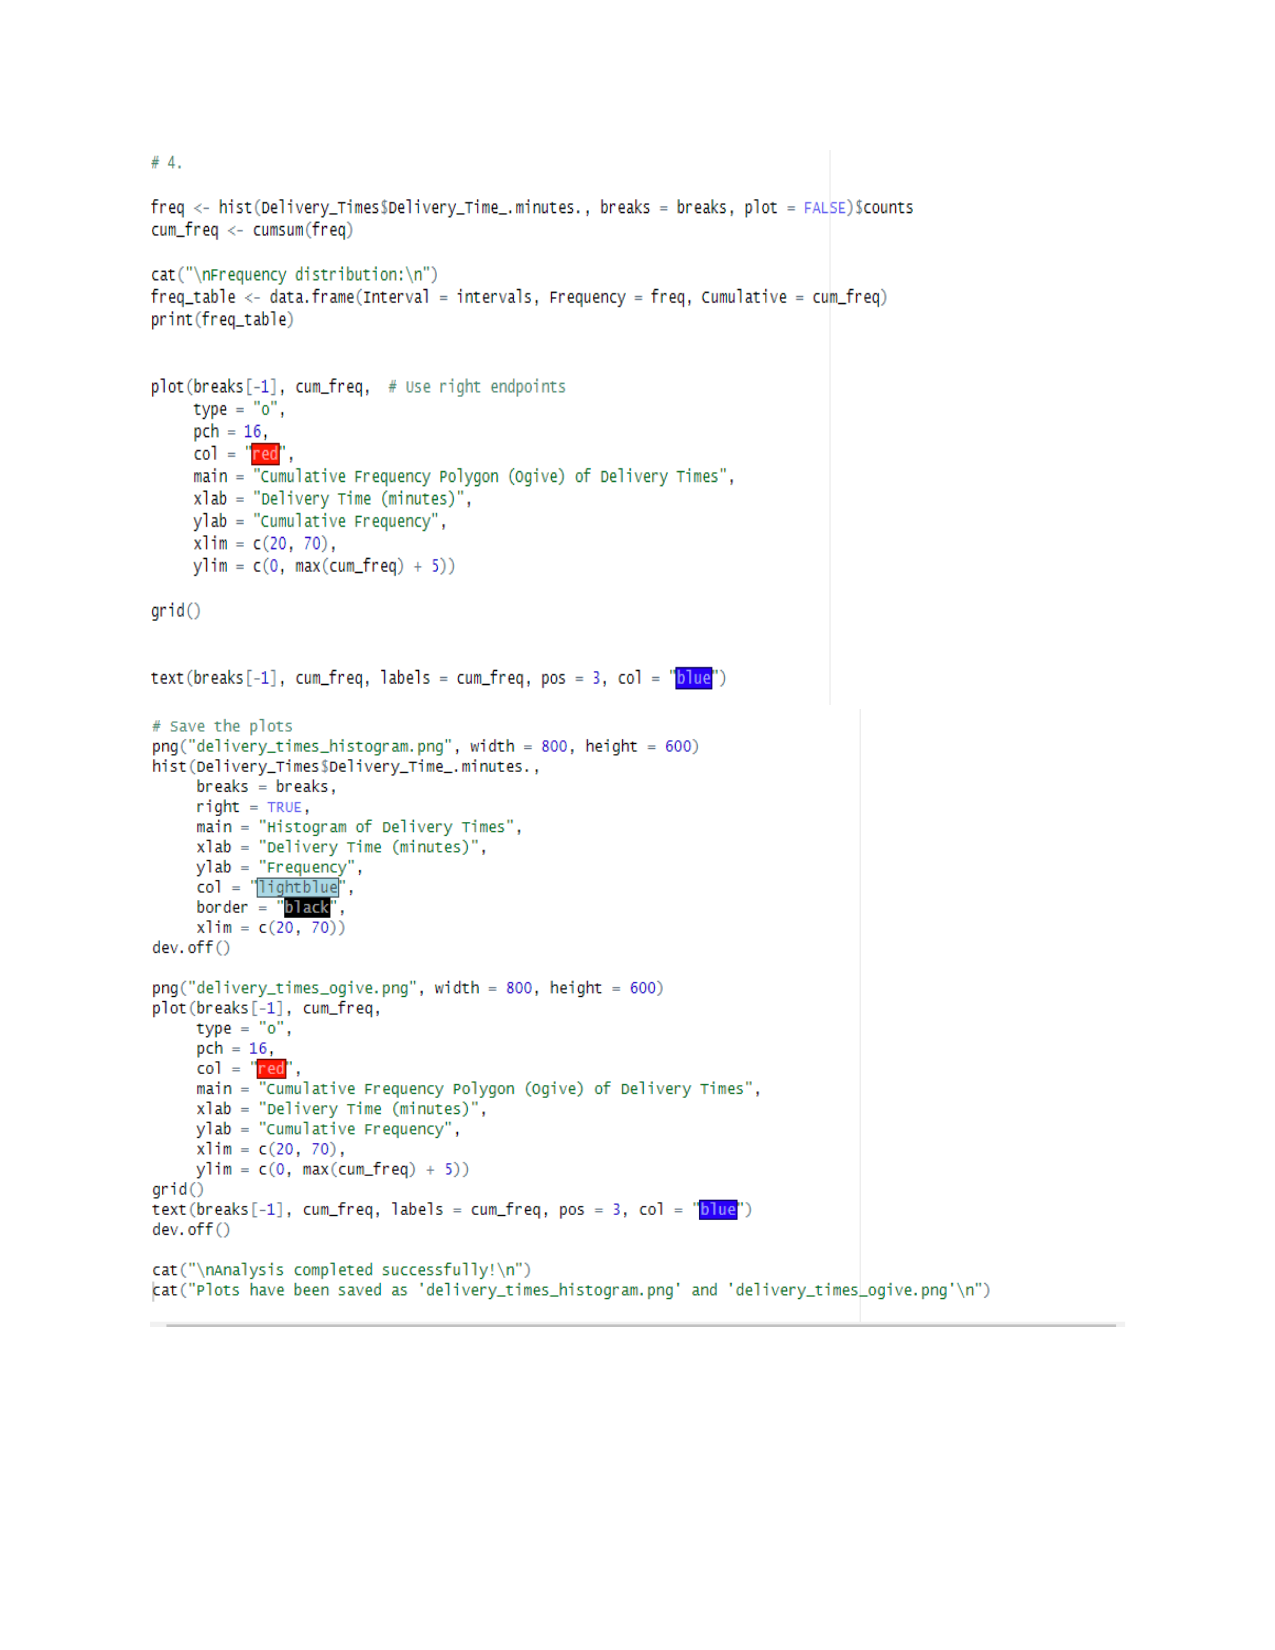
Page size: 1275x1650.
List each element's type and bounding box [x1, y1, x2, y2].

picture [150, 150, 1125, 705]
picture [150, 709, 1125, 1327]
